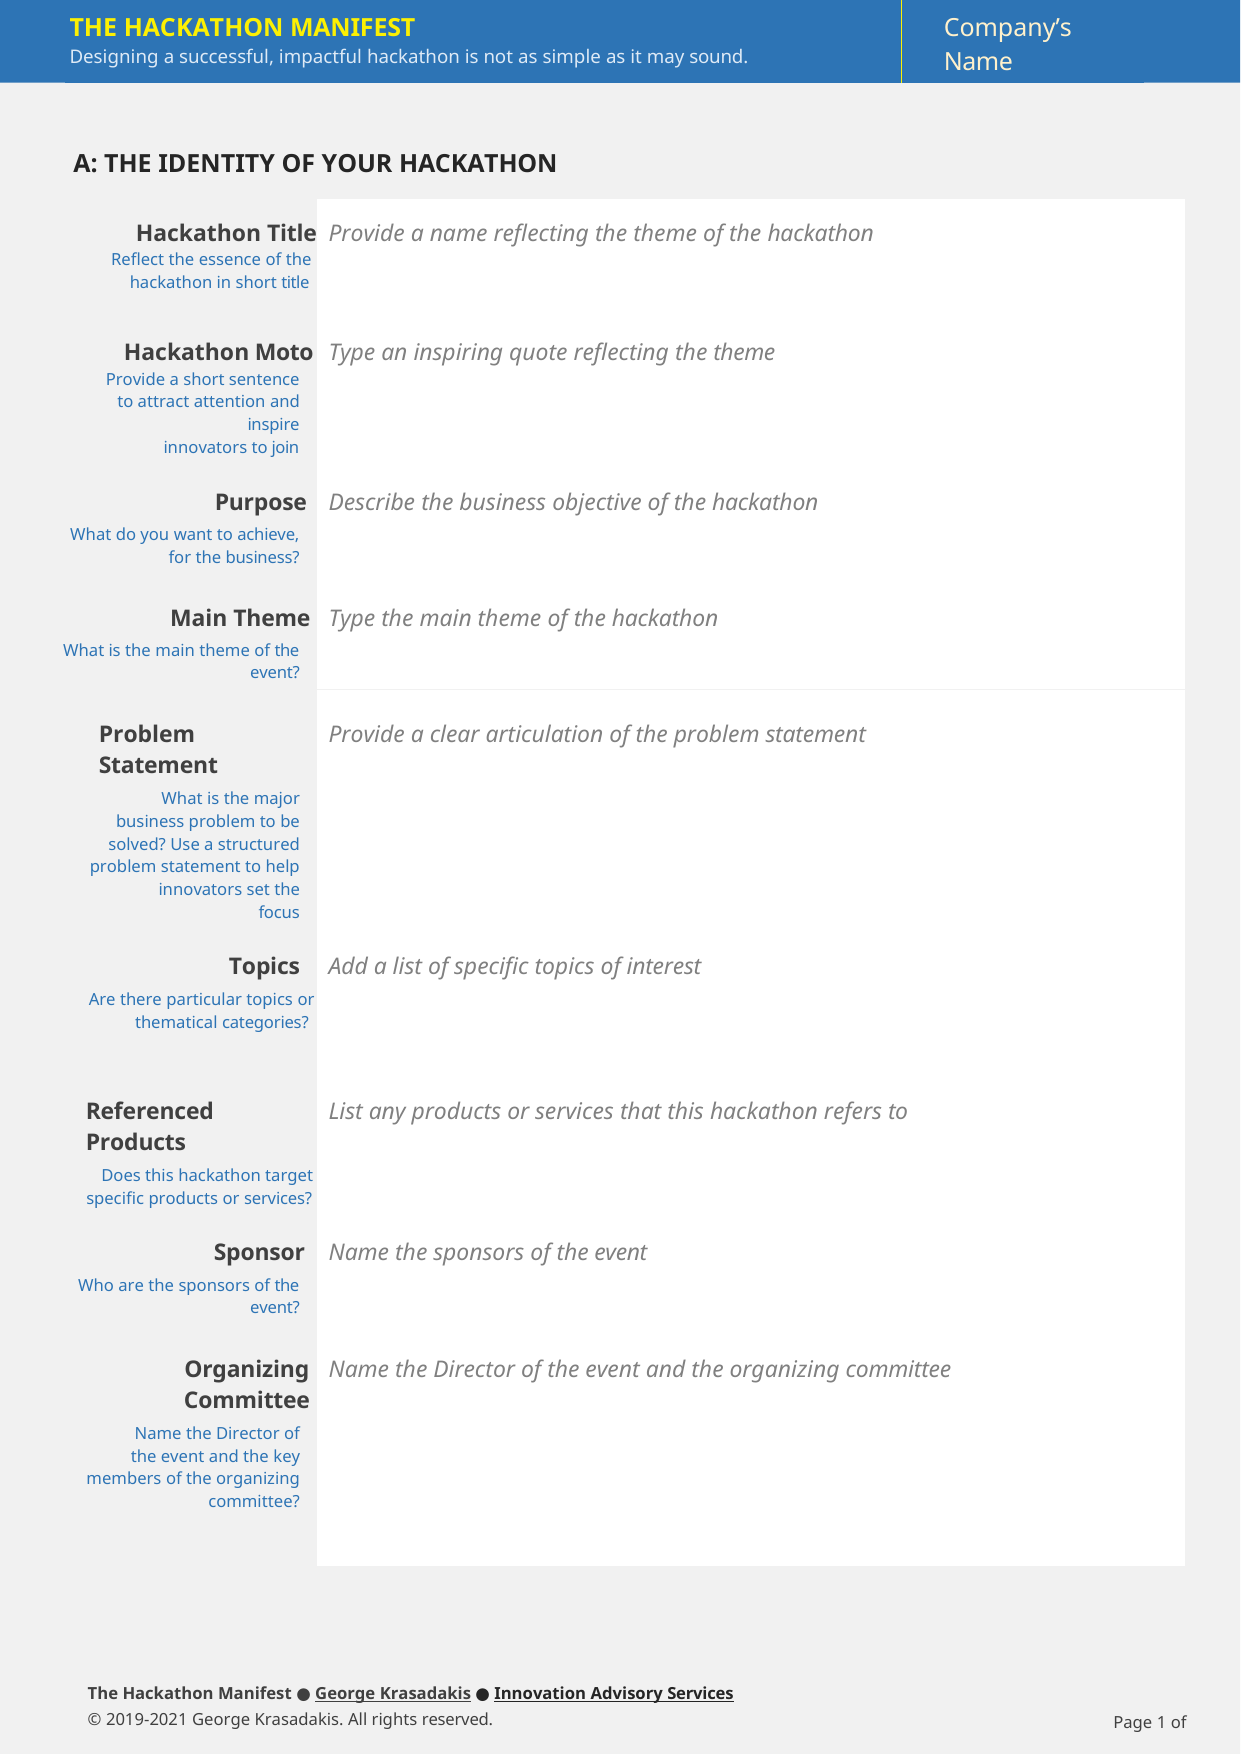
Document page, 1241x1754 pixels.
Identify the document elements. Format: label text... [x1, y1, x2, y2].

table_header Company’s Name [902, 0, 1144, 83]
table_cell Provide a name reflecting the theme of the hackathon [317, 199, 1185, 308]
table_cell Describe the business objective of the hackathon [317, 468, 1185, 575]
table_header A: THE IDENTITY OF YOUR HACKATHON [57, 146, 1185, 199]
table_cell Purpose What do you want to achieve, for the business? [57, 458, 317, 575]
table_cell Add a list of specific topics of interest [317, 933, 1185, 1068]
table_cell Hackathon Title Reflect the essence of the hackathon in short title [57, 199, 317, 308]
table_cell Topics Are there particular topics or thematical categories? [57, 923, 317, 1068]
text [87, 1708, 1198, 1734]
table_cell Type the main theme of the hackathon [317, 584, 1185, 689]
table_cell Problem Statement What is the major business problem to be solved? Use a structured problem statement to help innovators set the focus [57, 690, 317, 923]
table_cell Provide a clear articulation of the problem statement [317, 702, 1185, 923]
table_cell Type an inspiring quote reflecting the theme [317, 320, 1185, 458]
table_cell Referenced Products Does this hackathon target specific products or services? [57, 1068, 317, 1209]
table_cell Hackathon Moto Provide a short sentence to attract attention and inspire innovators to join [57, 308, 317, 458]
text The Hackathon Manifest ● George Krasadakis ● Innovation Advisory Services [87, 1682, 1198, 1705]
table_cell Name the Director of the event and the organizing committee [317, 1335, 1185, 1566]
table_cell List any products or services that this hackathon refers to [317, 1078, 1185, 1209]
table_cell Name the sponsors of the event [317, 1219, 1185, 1326]
table_cell Sponsor Who are the sponsors of the event? [57, 1209, 317, 1326]
table_cell Main Theme What is the main theme of the event? [57, 575, 317, 689]
table_cell Organizing Committee Name the Director of the event and the key members of the organizing committee? [57, 1326, 317, 1566]
table_header THE HACKATHON MANIFEST Designing a successful, impactful hackathon is not as simple as it may sound. [65, 0, 901, 83]
